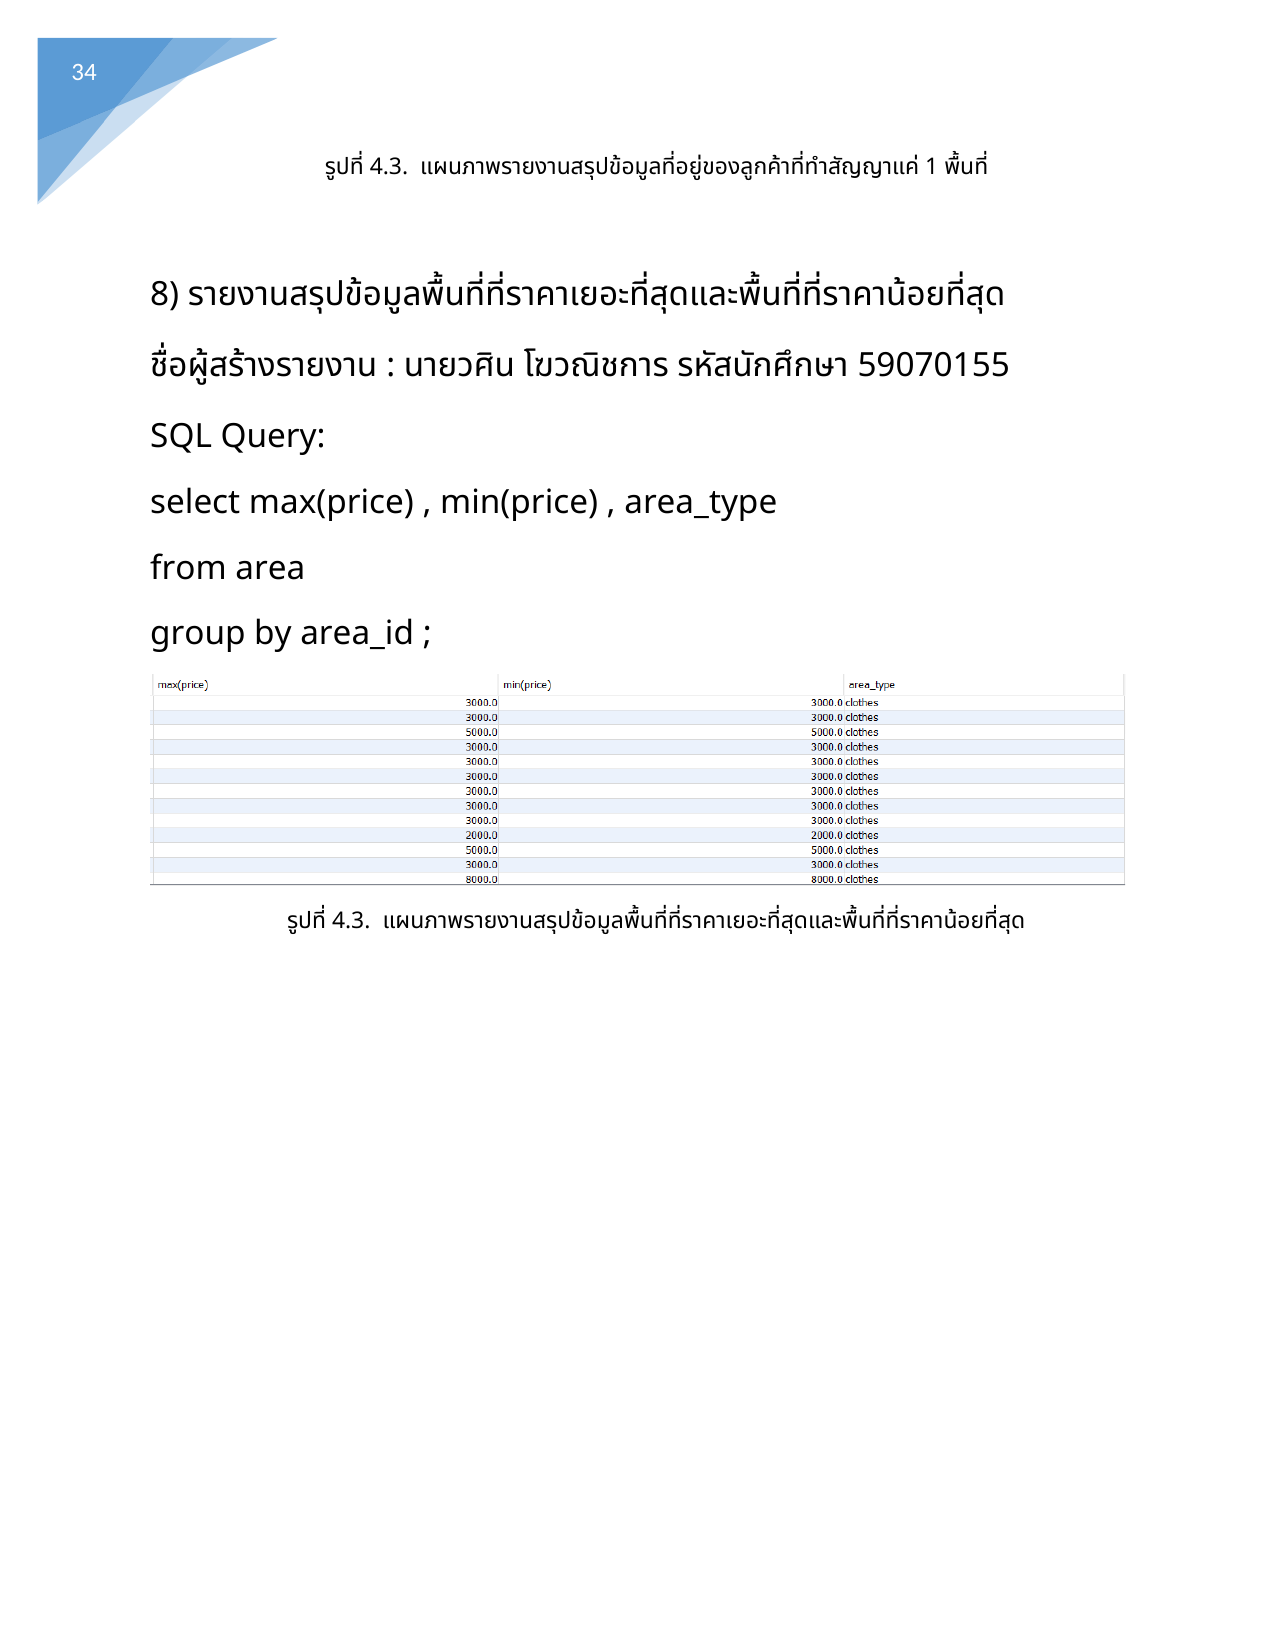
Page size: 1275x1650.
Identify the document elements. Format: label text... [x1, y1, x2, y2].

picture [150, 674, 1125, 886]
text select max(price) , min(price) , area_type [150, 478, 1125, 523]
text รูปที่ 4.3. แผนภาพรายงานสรุปข้อมูลที่อยู่ของลูกค้าที่ทำสัญญาแค่ 1 พื้นที่ [187, 150, 1125, 185]
text from area [150, 543, 1125, 589]
text group by area_id ; [150, 609, 1125, 654]
text รูปที่ 4.3. แผนภาพรายงานสรุปข้อมูลพื้นที่ที่ราคาเยอะที่สุดและพื้นที่ที่ราคาน้อยที่สุด [187, 904, 1125, 939]
text 8) รายงานสรุปข้อมูลพื้นที่ที่ราคาเยอะที่สุดและพื้นที่ที่ราคาน้อยที่สุด [150, 270, 1125, 320]
picture [37, 37, 279, 206]
text ชื่อผู้สร้างรายงาน : นายวศิน โฆวณิชการ รหัสนักศึกษา 59070155 [150, 341, 1125, 392]
text SQL Query: [150, 412, 1125, 458]
